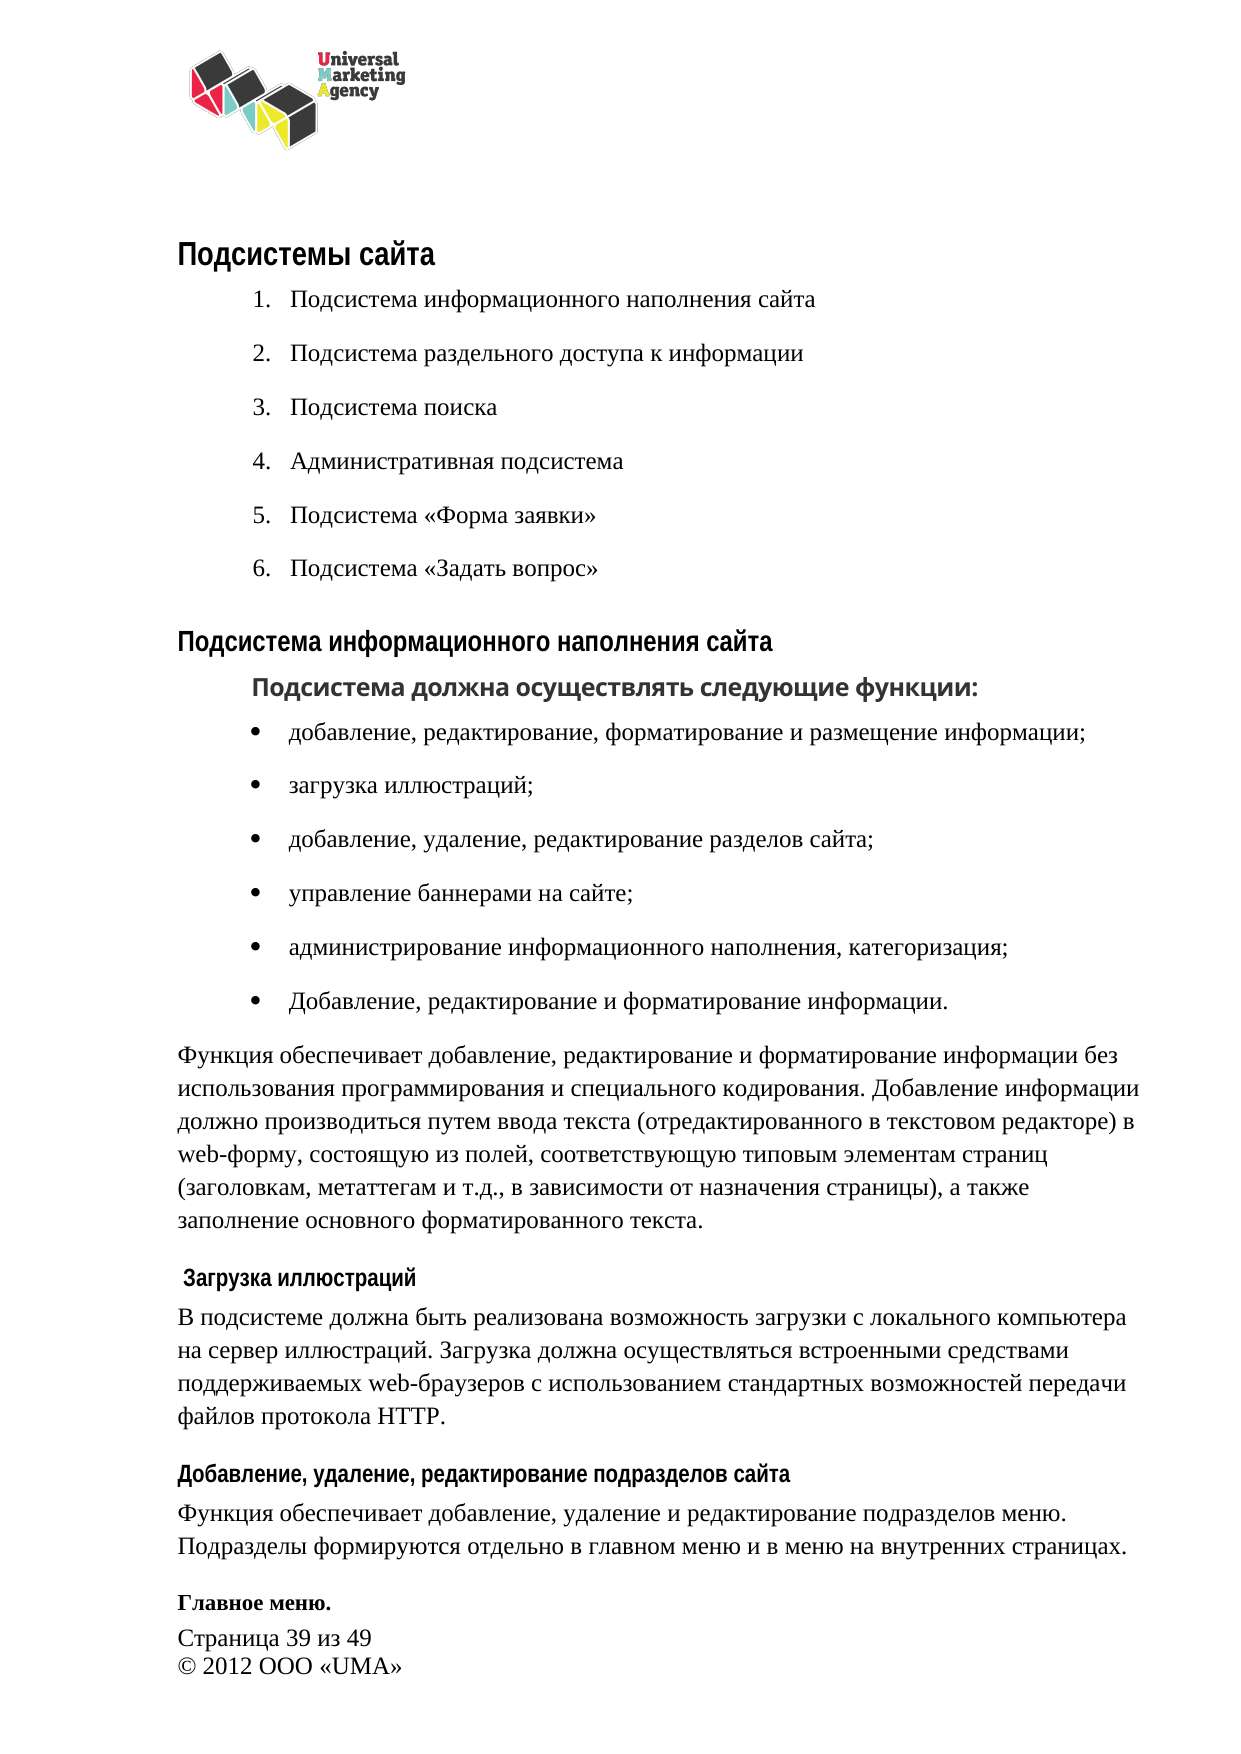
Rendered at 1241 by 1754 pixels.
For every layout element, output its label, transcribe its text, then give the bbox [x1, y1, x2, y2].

subtitle Загрузка иллюстраций [177, 1263, 1152, 1291]
list Подсистема информационного наполнения сайта [252, 284, 1152, 313]
list Подсистема «Форма заявки» [252, 500, 1152, 528]
subtitle Подсистемы сайта [177, 234, 1152, 272]
subtitle Главное меню. [177, 1589, 1152, 1616]
list управление баннерами на сайте; [251, 878, 1152, 907]
list Подсистема «Задать вопрос» [252, 553, 1152, 582]
list загрузка иллюстраций; [251, 770, 1152, 799]
text В подсистеме должна быть реализована возможность загрузки с локального компьютера на сервер иллюстраций. Загрузка должна осуществляться встроенными средствами поддерживаемых web-браузеров с использованием стандартных возможностей передачи файлов протокола HTTP. [177, 1302, 1152, 1430]
subtitle Добавление, удаление, редактирование подразделов сайта [177, 1459, 1152, 1488]
list Подсистема должна осуществлять следующие функции: [251, 670, 1152, 704]
text Функция обеспечивает добавление, удаление и редактирование подразделов меню. Подразделы формируются отдельно в главном меню и в меню на внутренних страницах. [177, 1498, 1152, 1560]
list Административная подсистема [252, 446, 1152, 474]
list Подсистема поиска [252, 392, 1152, 421]
text Функция обеспечивает добавление, редактирование и форматирование информации без использования программирования и специального кодирования. Добавление информации должно производиться путем ввода текста (отредактированного в текстовом редакторе) в web-форму, состоящую из полей, соответствующую типовым элементам страниц (заголовкам, метаттегам и т.д., в зависимости от назначения страницы), а также заполнение основного форматированного текста. [177, 1040, 1152, 1233]
list Подсистема раздельного доступа к информации [252, 338, 1152, 367]
list администрирование информационного наполнения, категоризация; [251, 932, 1152, 961]
list добавление, удаление, редактирование разделов сайта; [251, 824, 1152, 853]
list добавление, редактирование, форматирование и размещение информации; [251, 717, 1152, 745]
picture [177, 11, 414, 181]
list Добавление, редактирование и форматирование информации. [251, 986, 1152, 1014]
subtitle Подсистема информационного наполнения сайта [177, 624, 1152, 657]
